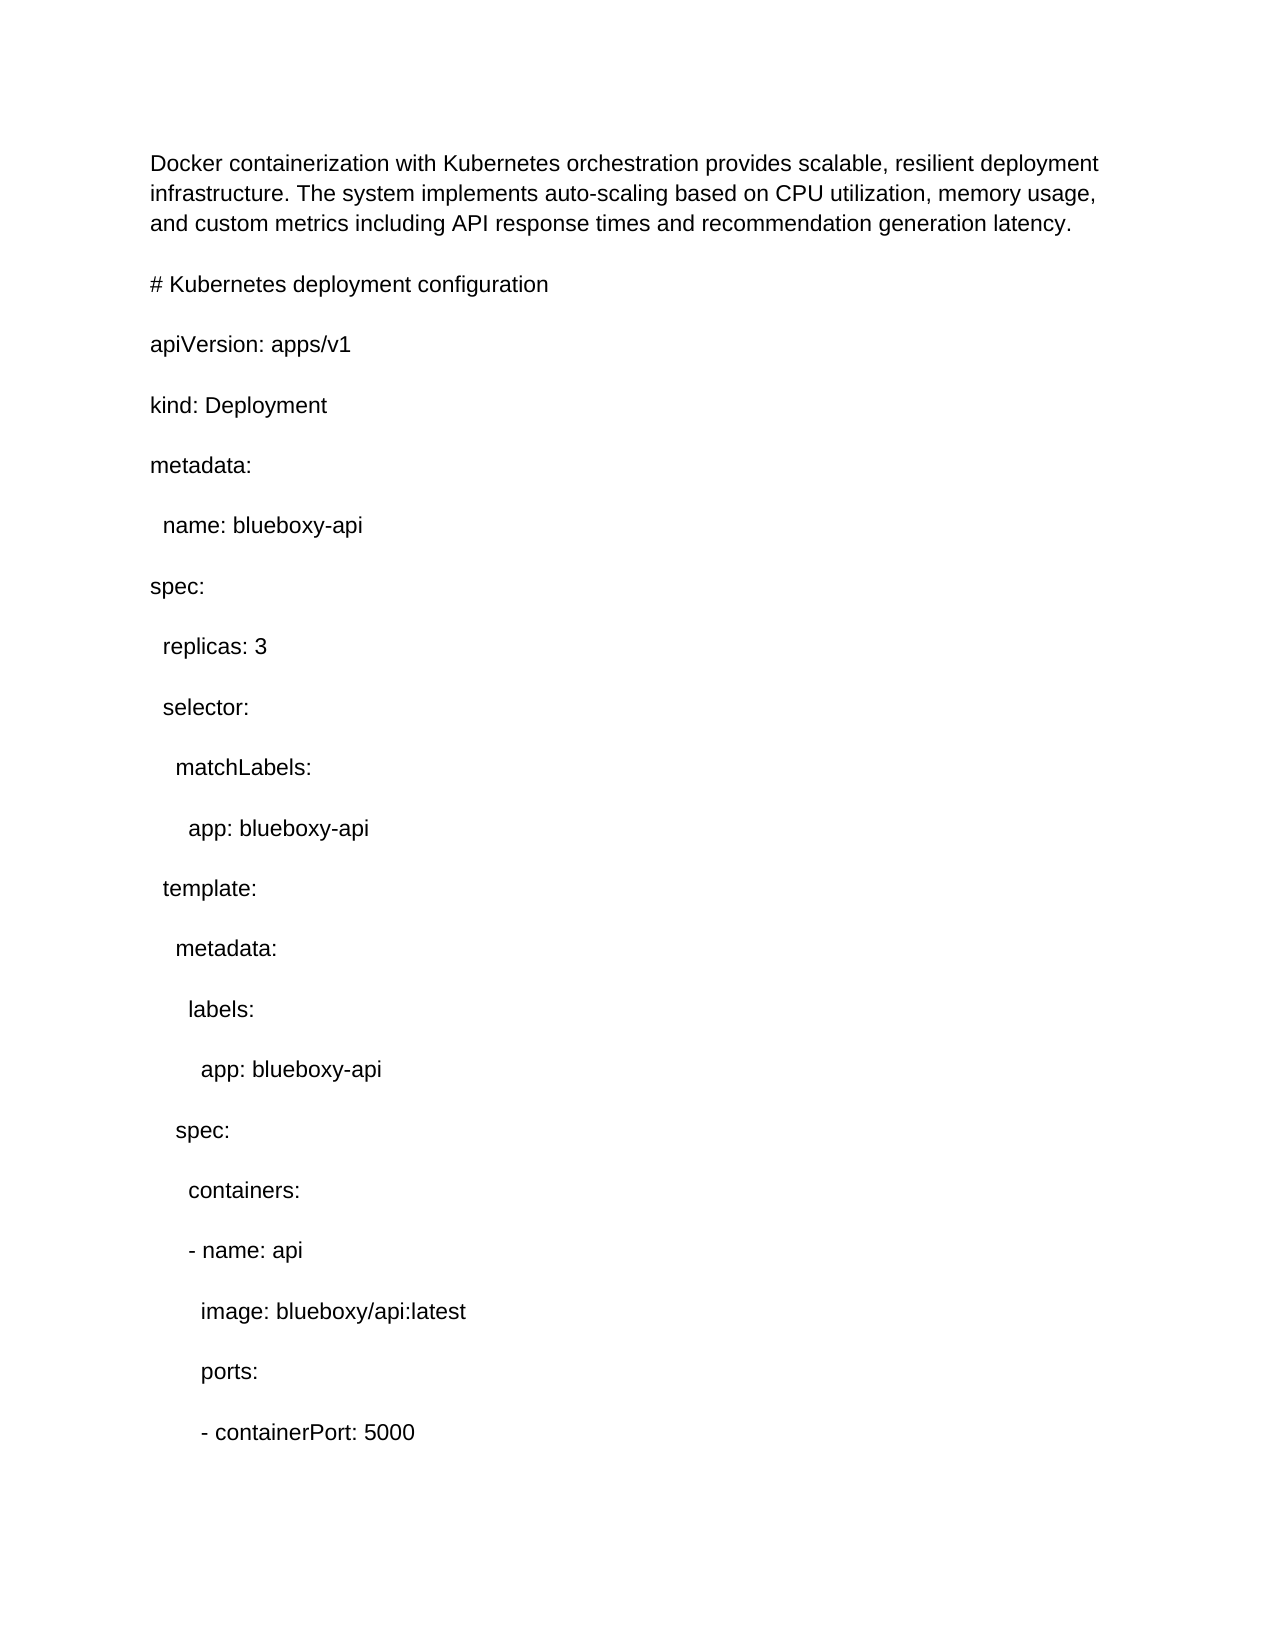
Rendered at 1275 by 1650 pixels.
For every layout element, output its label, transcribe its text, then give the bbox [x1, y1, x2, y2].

text replicas: 3 [150, 633, 1125, 660]
text apiVersion: apps/v1 [150, 331, 1125, 358]
text labels: [150, 996, 1125, 1022]
text app: blueboxy-api [150, 814, 1125, 841]
text name: blueboxy-api [150, 512, 1125, 539]
text Docker containerization with Kubernetes orchestration provides scalable, resilient deployment infrastructure. The system implements auto-scaling based on CPU utilization, memory usage, and custom metrics including API response times and recommendation generation latency. [150, 150, 1125, 237]
text template: [150, 875, 1125, 901]
text spec: [150, 573, 1125, 599]
text - name: api [150, 1237, 1125, 1264]
text - containerPort: 5000 [150, 1419, 1125, 1445]
text selector: [150, 694, 1125, 720]
text matchLabels: [150, 754, 1125, 781]
text metadata: [150, 452, 1125, 478]
text app: blueboxy-api [150, 1056, 1125, 1083]
text # Kubernetes deployment configuration [150, 271, 1125, 297]
text metadata: [150, 935, 1125, 962]
text spec: [150, 1117, 1125, 1143]
text kind: Deployment [150, 392, 1125, 418]
text ports: [150, 1358, 1125, 1385]
text containers: [150, 1177, 1125, 1203]
text image: blueboxy/api:latest [150, 1298, 1125, 1324]
